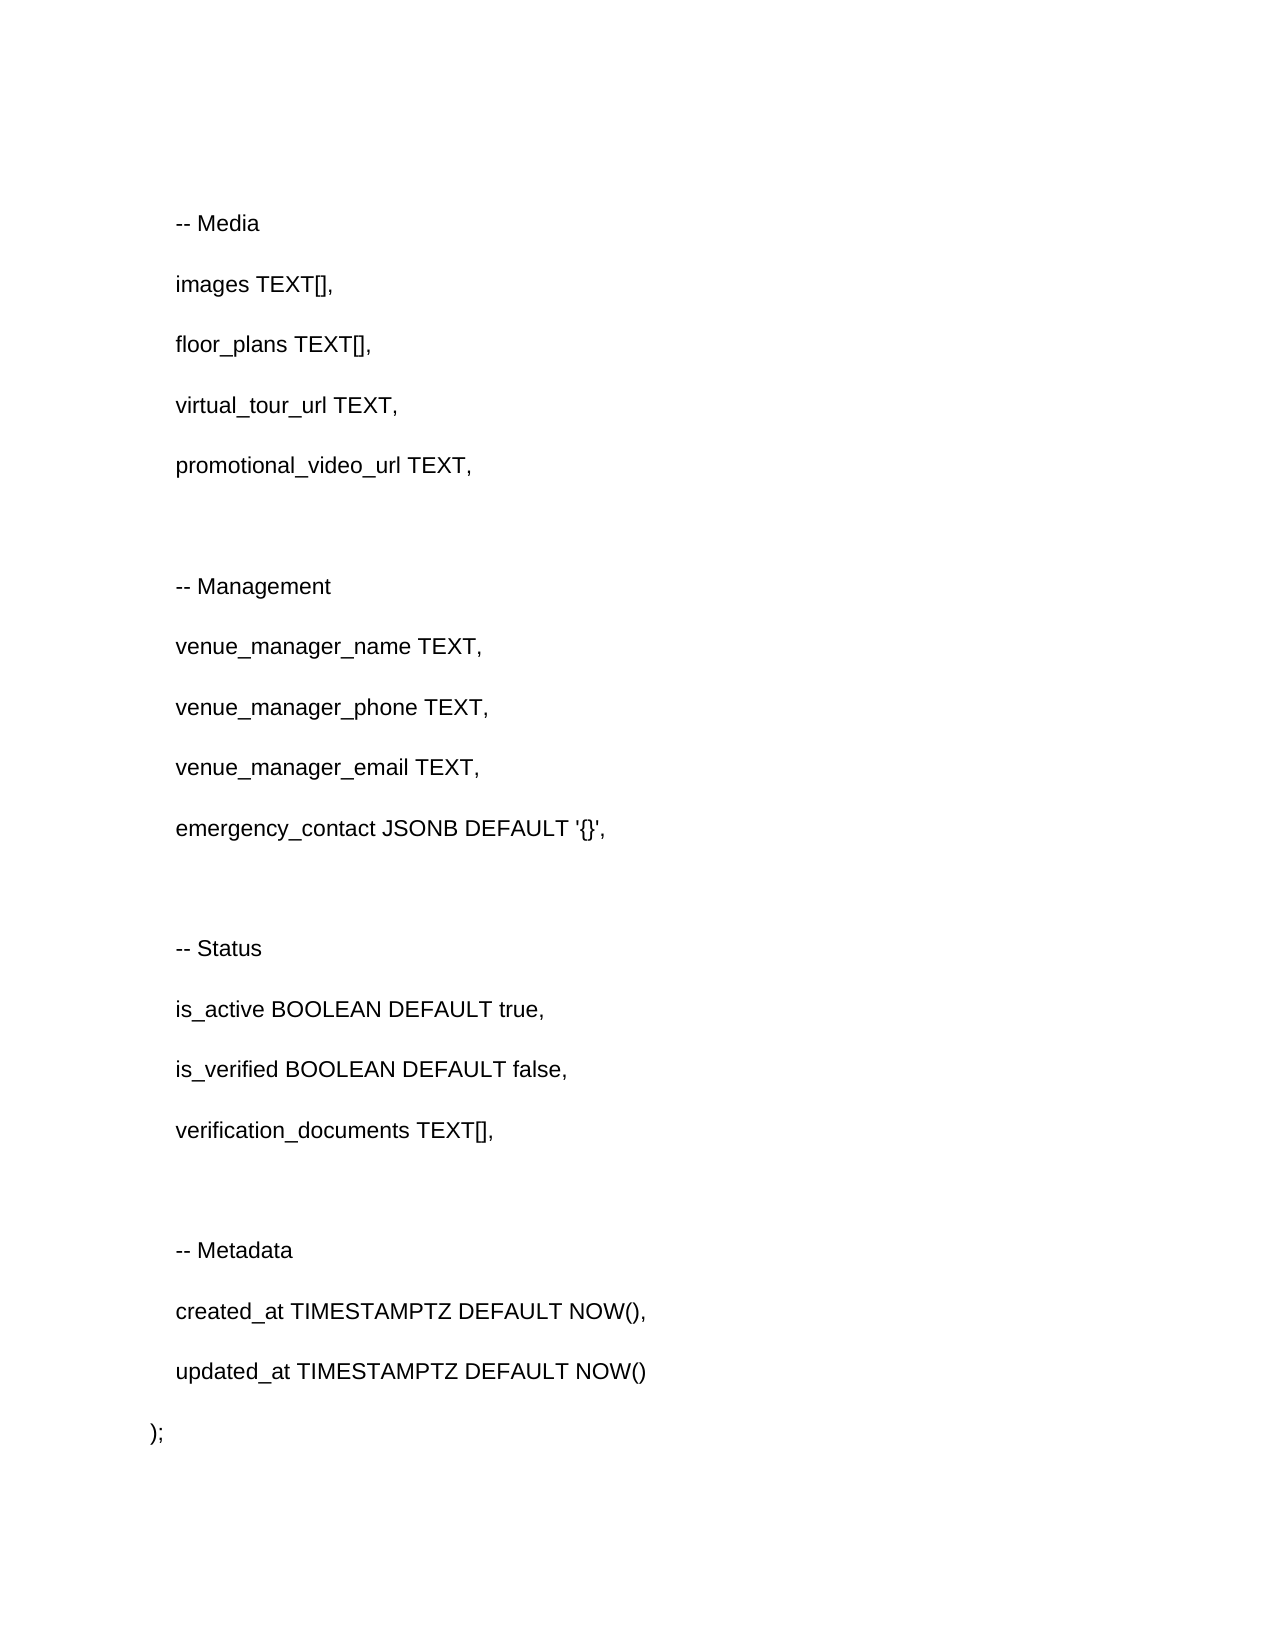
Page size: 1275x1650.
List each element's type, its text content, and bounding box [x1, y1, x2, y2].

text created_at TIMESTAMPTZ DEFAULT NOW(), [150, 1298, 1125, 1324]
text venue_manager_email TEXT, [150, 754, 1125, 781]
text is_verified BOOLEAN DEFAULT false, [150, 1056, 1125, 1083]
text virtual_tour_url TEXT, [150, 392, 1125, 418]
text images TEXT[], [150, 271, 1125, 297]
text ); [150, 1419, 1125, 1445]
text -- Status [150, 935, 1125, 962]
text is_active BOOLEAN DEFAULT true, [150, 996, 1125, 1022]
text updated_at TIMESTAMPTZ DEFAULT NOW() [150, 1358, 1125, 1385]
text venue_manager_name TEXT, [150, 633, 1125, 660]
text floor_plans TEXT[], [150, 331, 1125, 358]
text verification_documents TEXT[], [150, 1117, 1125, 1143]
text emergency_contact JSONB DEFAULT '{}', [150, 814, 1125, 841]
text promotional_video_url TEXT, [150, 452, 1125, 478]
text -- Management [150, 573, 1125, 599]
text venue_manager_phone TEXT, [150, 694, 1125, 720]
text -- Media [150, 210, 1125, 237]
text -- Metadata [150, 1237, 1125, 1264]
